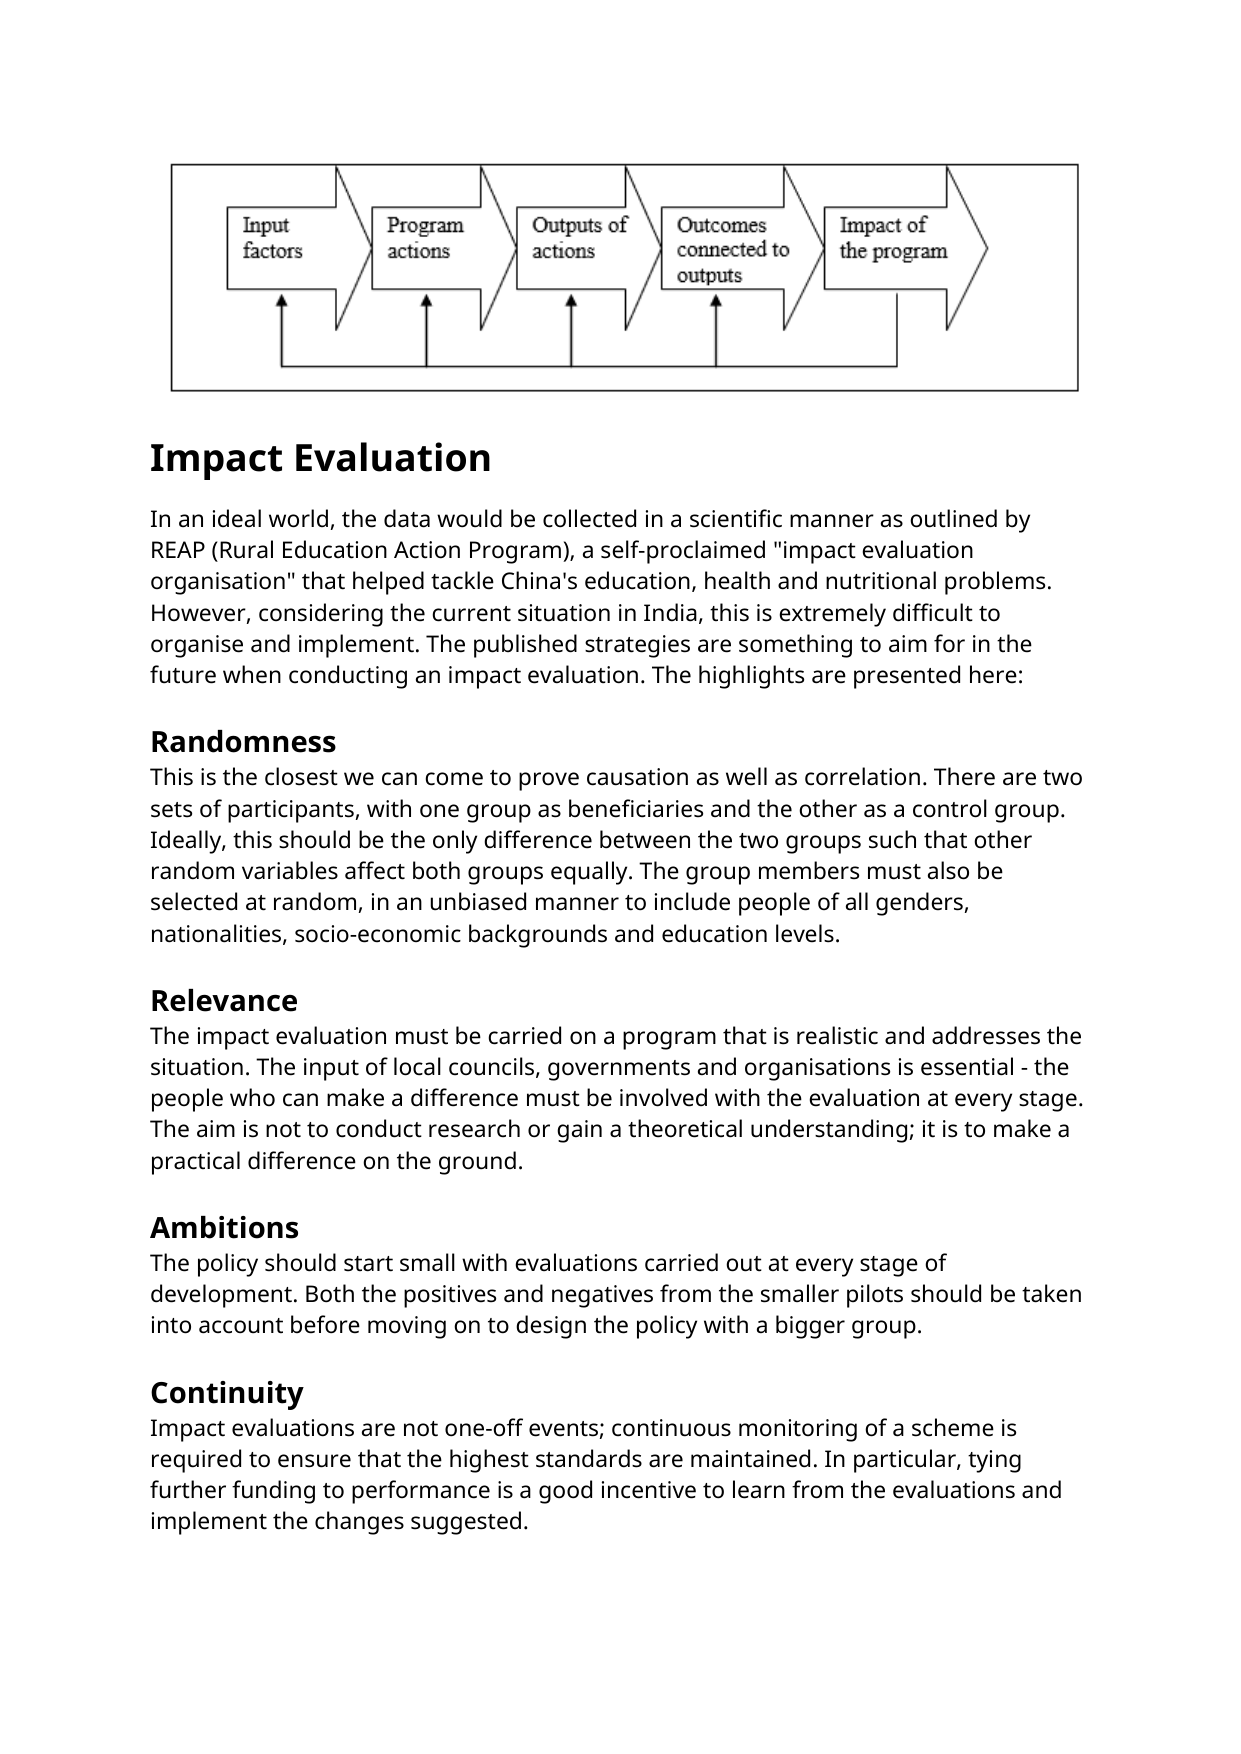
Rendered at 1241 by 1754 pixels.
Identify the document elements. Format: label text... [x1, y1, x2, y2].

text The policy should start small with evaluations carried out at every stage of development. Both the positives and negatives from the smaller pilots should be taken into account before moving on to design the policy with a bigger group. [150, 1247, 1090, 1341]
picture [150, 150, 1091, 413]
text The impact evaluation must be carried on a program that is realistic and addresses the situation. The input of local councils, governments and organisations is essential - the people who can make a difference must be involved with the evaluation at every stage. The aim is not to conduct research or gain a theoretical understanding; it is to make a practical difference on the ground. [150, 1020, 1090, 1176]
text Ambitions [150, 1207, 1090, 1247]
text Continuity [150, 1372, 1090, 1412]
text Impact Evaluation [150, 431, 1090, 482]
text Impact evaluations are not one-off events; continuous monitoring of a scheme is required to ensure that the highest standards are maintained. In particular, tying further funding to performance is a good incentive to learn from the evaluations and implement the changes suggested. [150, 1412, 1090, 1537]
text This is the closest we can come to prove causation as well as correlation. There are two sets of participants, with one group as beneficiaries and the other as a control group. Ideally, this should be the only difference between the two groups such that other random variables affect both groups equally. The group members must also be selected at random, in an unbiased manner to include people of all genders, nationalities, socio-economic backgrounds and education levels. [150, 761, 1090, 949]
text In an ideal world, the data would be collected in a scientific manner as outlined by REAP (Rural Education Action Program), a self-proclaimed "impact evaluation organisation" that helped tackle China's education, health and nutritional problems. However, considering the current situation in India, this is extremely difficult to organise and implement. The published strategies are something to aim for in the future when conducting an impact evaluation. The highlights are presented here: [150, 503, 1090, 690]
text Relevance [150, 980, 1090, 1020]
text Randomness [150, 722, 1090, 761]
